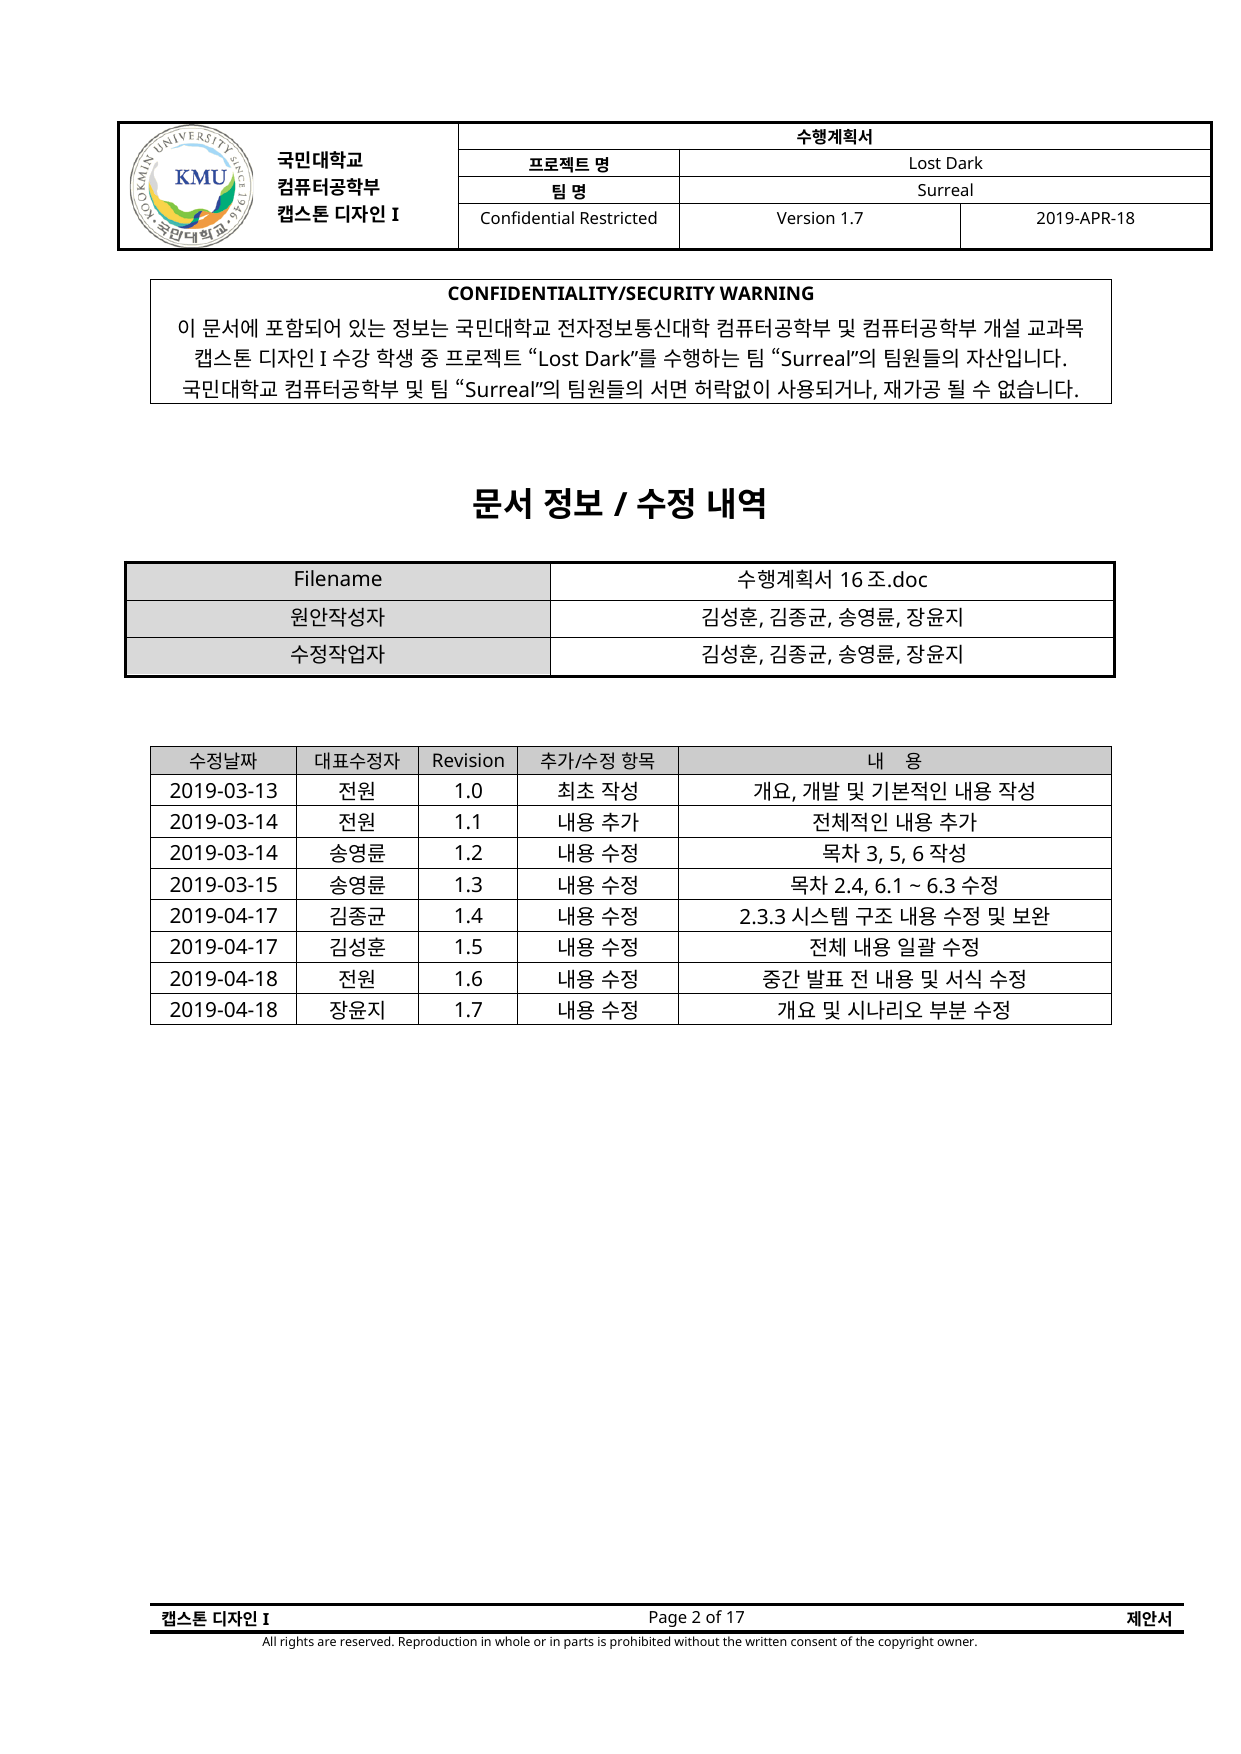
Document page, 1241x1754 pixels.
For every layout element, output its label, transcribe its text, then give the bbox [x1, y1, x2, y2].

table_header 수정날짜 [151, 747, 296, 774]
table_cell 개요, 개발 및 기본적인 내용 작성 [679, 775, 1111, 805]
table_header Revision [419, 747, 517, 774]
table_cell 1.2 [419, 838, 517, 868]
table_cell 송영륜 [297, 869, 418, 899]
table_cell 1.4 [419, 900, 517, 931]
table_cell 2019-03-13 [151, 775, 296, 805]
table_header CONFIDENTIALITY/SECURITY WARNING 이 문서에 포함되어 있는 정보는 국민대학교 전자정보통신대학 컴퓨터공학부 및 컴퓨터공학부 개설 교과목 캡스톤 디자인I 수강 학생 중 프로젝트 “Lost Dark”를 수행하는 팀 “Surreal”의 팀원들의 자산입니다. 국민대학교 컴퓨터공학부 및 팀 “Surreal”의 팀원들의 서면 허락없이 사용되거나, 재가공 될 수 없습니다. [151, 280, 1111, 403]
table_header 내 용 [679, 747, 1111, 774]
table_cell 내용 수정 [518, 838, 678, 868]
table_cell 목차 2.4, 6.1 ~ 6.3 수정 [679, 869, 1111, 899]
table_cell 전체 내용 일괄 수정 [679, 932, 1111, 962]
table_cell 1.5 [419, 932, 517, 962]
table_cell 수정작업자 [127, 638, 550, 674]
table_cell 송영륜 [297, 838, 418, 868]
table_cell 목차 3, 5, 6 작성 [679, 838, 1111, 868]
table_header 수행계획서 16조.doc [551, 564, 1113, 600]
table_header 추가/수정 항목 [518, 747, 678, 774]
table_header Filename [127, 564, 550, 600]
table_cell 김성훈 [297, 932, 418, 962]
table_cell 2019-04-17 [151, 900, 296, 931]
table_cell 1.1 [419, 806, 517, 837]
table_cell 내용 수정 [518, 932, 678, 962]
text 문서 정보 / 수정 내역 [150, 478, 1090, 526]
table_cell 2019-04-18 [151, 994, 296, 1024]
picture [129, 124, 254, 248]
table_cell 1.6 [419, 963, 517, 993]
table_cell 내용 수정 [518, 994, 678, 1024]
table_header 대표수정자 [297, 747, 418, 774]
table_cell 2019-04-18 [151, 963, 296, 993]
table_cell 2019-03-14 [151, 838, 296, 868]
table_cell 내용 수정 [518, 900, 678, 931]
table_cell 내용 추가 [518, 806, 678, 837]
table_cell 2019-04-17 [151, 932, 296, 962]
table_cell 김성훈, 김종균, 송영륜, 장윤지 [551, 638, 1113, 674]
table_cell 1.0 [419, 775, 517, 805]
table_cell 1.7 [419, 994, 517, 1024]
table_cell 전원 [297, 775, 418, 805]
table_cell 2019-03-15 [151, 869, 296, 899]
table_cell 전체적인 내용 추가 [679, 806, 1111, 837]
table_cell 장윤지 [297, 994, 418, 1024]
table_cell 원안작성자 [127, 601, 550, 637]
table_cell 2.3.3 시스템 구조 내용 수정 및 보완 [679, 900, 1111, 931]
table_cell 내용 수정 [518, 963, 678, 993]
table_cell 김종균 [297, 900, 418, 931]
table_cell 전원 [297, 806, 418, 837]
table_cell 최초 작성 [518, 775, 678, 805]
table_cell 중간 발표 전 내용 및 서식 수정 [679, 963, 1111, 993]
table_cell 2019-03-14 [151, 806, 296, 837]
table_cell 내용 수정 [518, 869, 678, 899]
table_cell 전원 [297, 963, 418, 993]
table_cell 1.3 [419, 869, 517, 899]
table_cell 김성훈, 김종균, 송영륜, 장윤지 [551, 601, 1113, 637]
table_cell 개요 및 시나리오 부분 수정 [679, 994, 1111, 1024]
